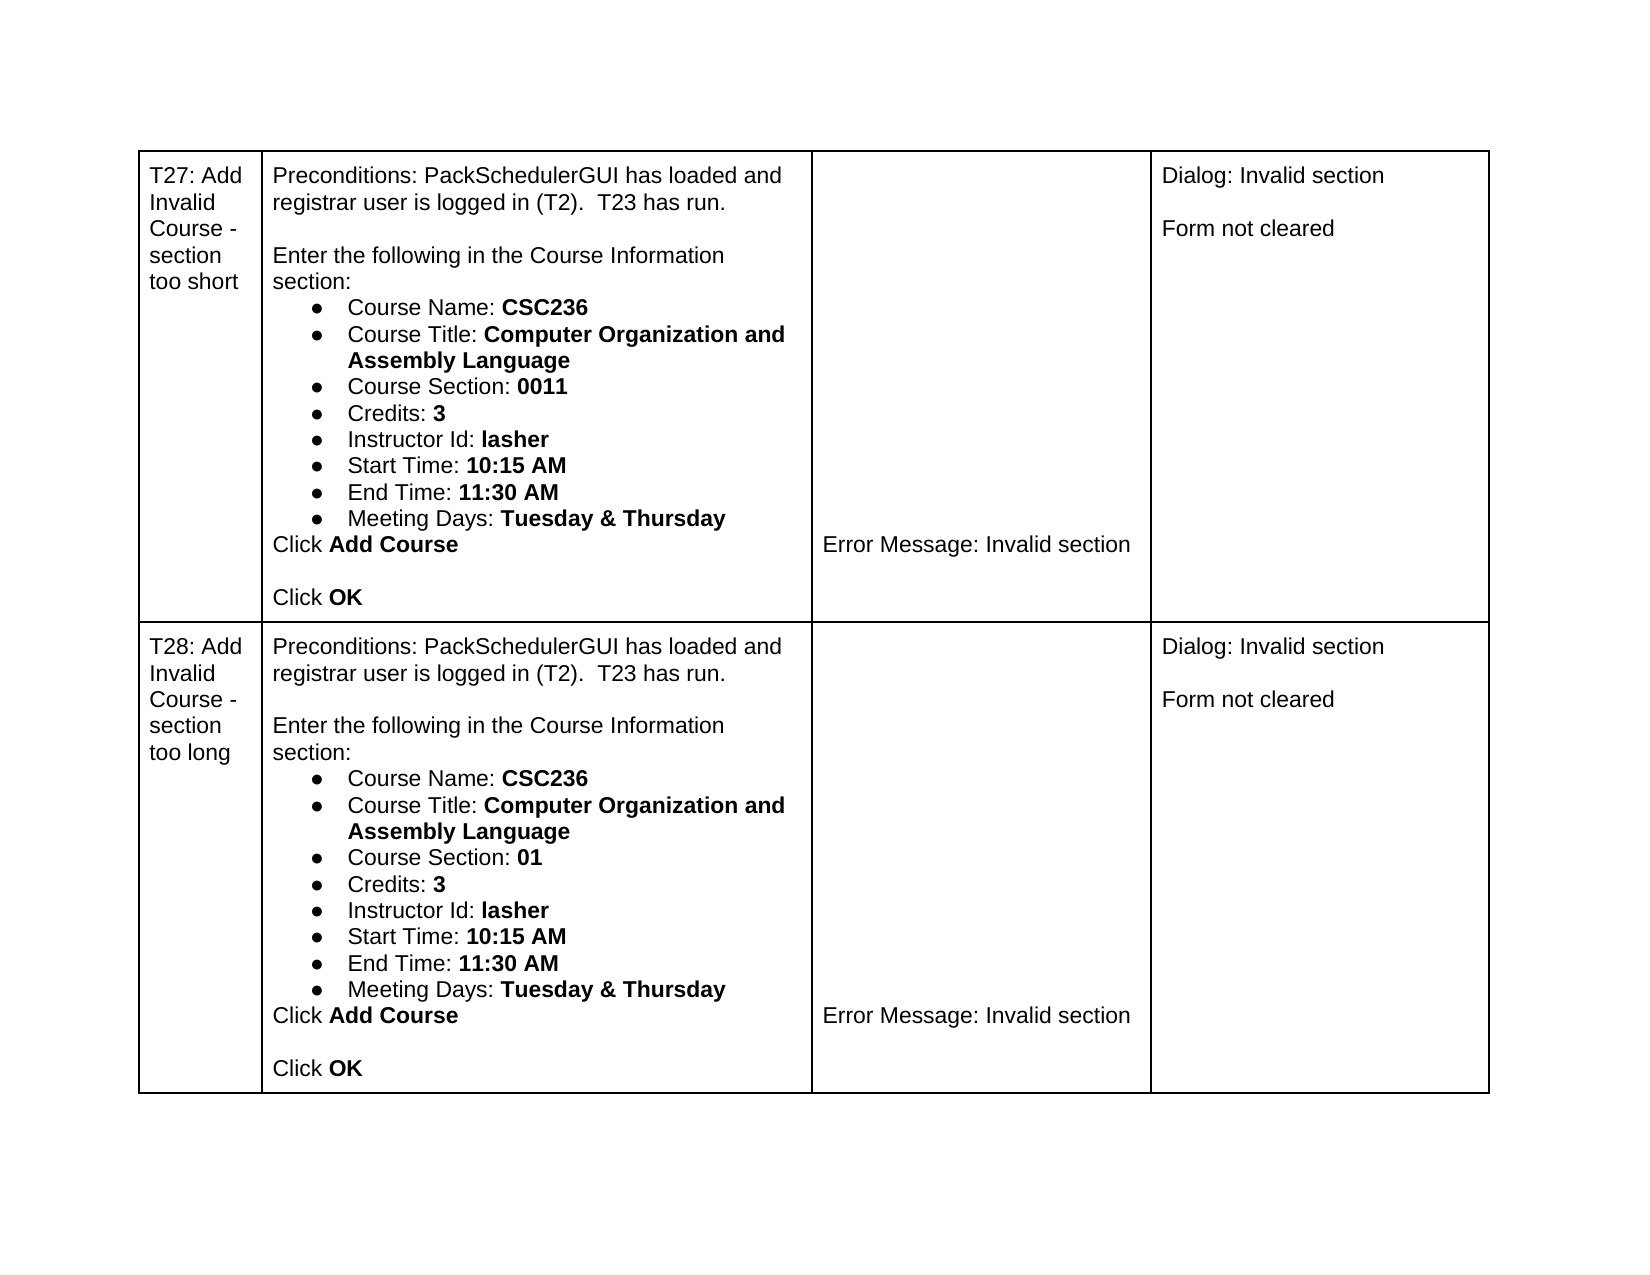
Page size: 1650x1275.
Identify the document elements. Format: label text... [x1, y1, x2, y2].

table_cell Preconditions: PackSchedulerGUI has loaded and registrar user is logged in (T2). T23 has run. Enter the following in the Course Information section: Course Name: CSC236 Course Title: Computer Organization and Assembly Language Course Section: 01 Credits: 3 Instructor Id: lasher Start Time: 10:15 AM End Time: 11:30 AM Meeting Days: Tuesday & Thursday Click Add Course Click OK [263, 623, 811, 1092]
table_cell T27: Add Invalid Course - section too short [140, 152, 261, 621]
table_cell Dialog: Invalid section Form not cleared [1152, 623, 1488, 1092]
table_cell Error Message: Invalid section [813, 623, 1150, 1092]
table_cell Preconditions: PackSchedulerGUI has loaded and registrar user is logged in (T2). T23 has run. Enter the following in the Course Information section: Course Name: CSC236 Course Title: Computer Organization and Assembly Language Course Section: 0011 Credits: 3 Instructor Id: lasher Start Time: 10:15 AM End Time: 11:30 AM Meeting Days: Tuesday & Thursday Click Add Course Click OK [263, 152, 811, 621]
table_cell T28: Add Invalid Course - section too long [140, 623, 261, 1092]
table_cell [813, 152, 1150, 621]
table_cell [1152, 152, 1488, 621]
